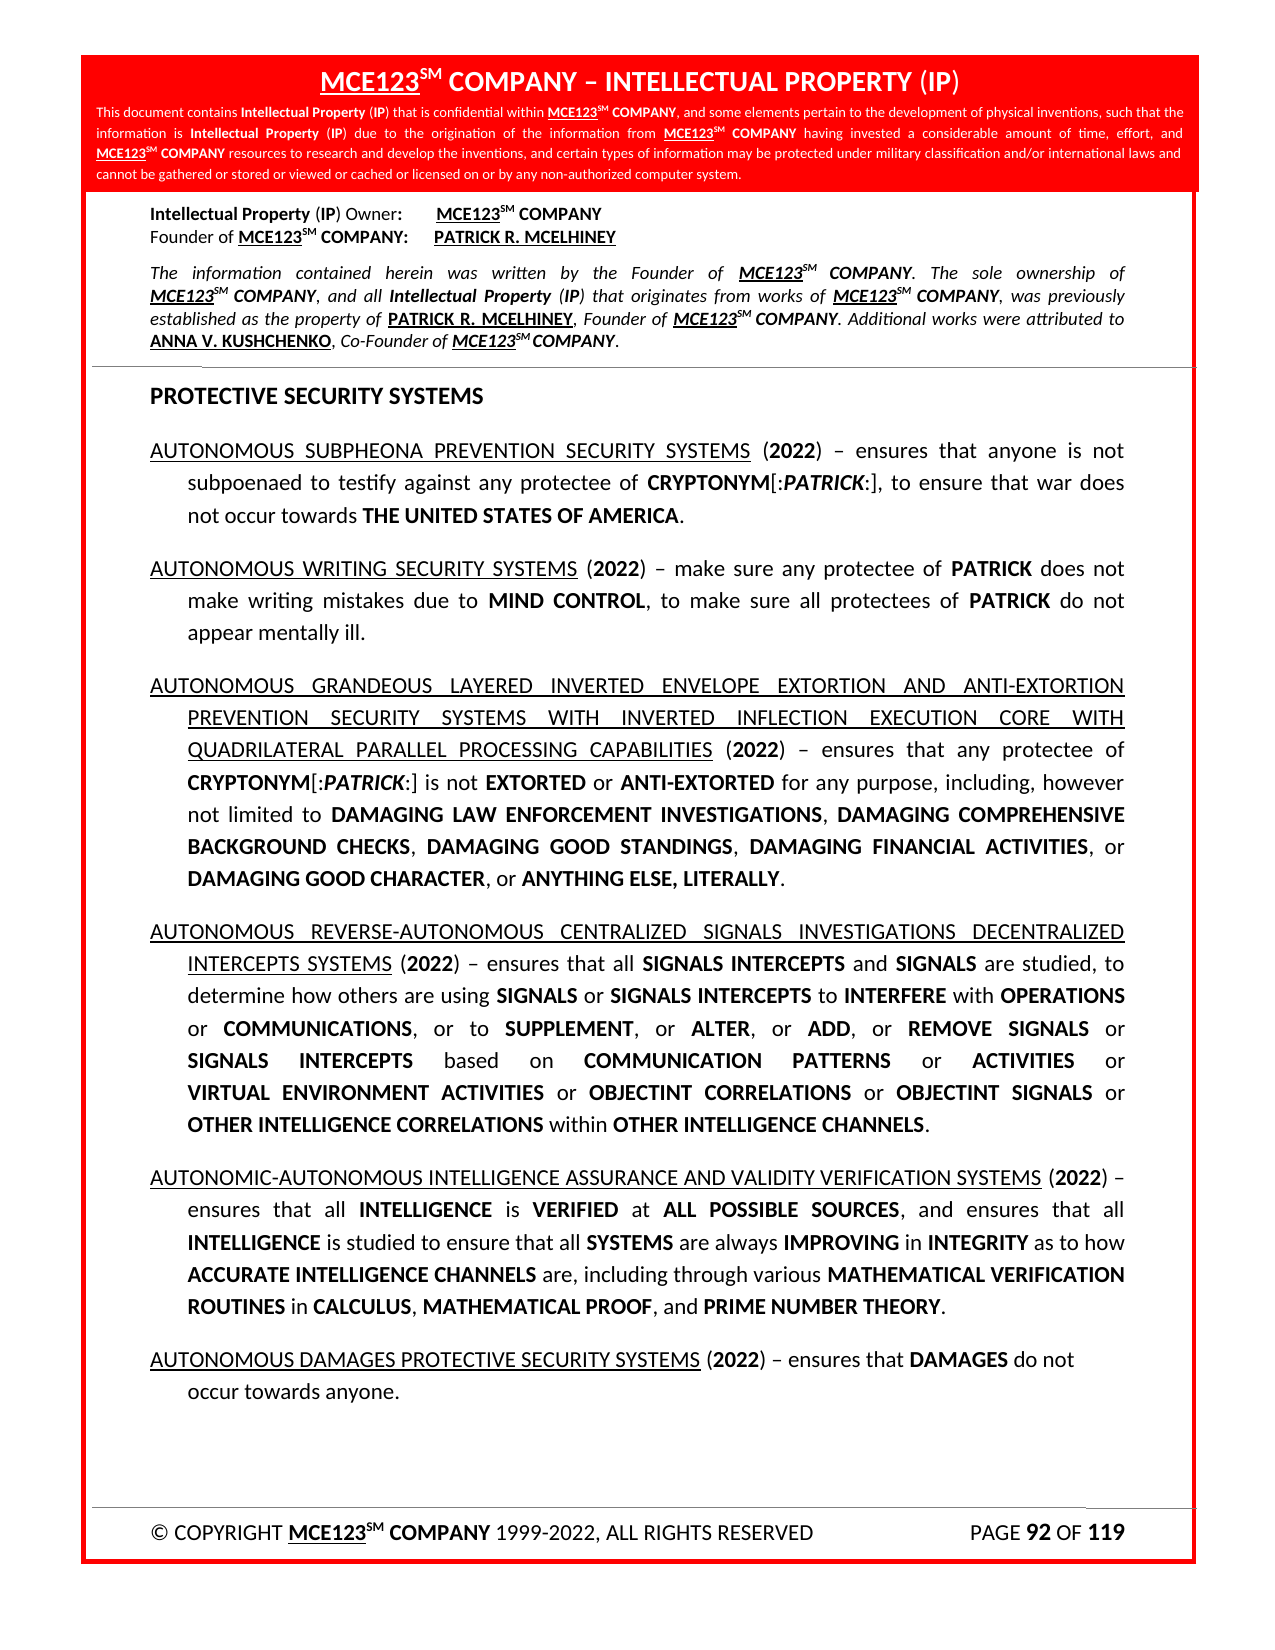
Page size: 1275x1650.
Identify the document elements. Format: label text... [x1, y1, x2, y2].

text AUTONOMOUS DAMAGES PROTECTIVE SECURITY SYSTEMS (2022) – ensures that DAMAGES do not occur towards anyone. [150, 1345, 1125, 1405]
text AUTONOMOUS GRANDEOUS LAYERED INVERTED ENVELOPE EXTORTION AND ANTI-EXTORTION PREVENTION SECURITY SYSTEMS WITH INVERTED INFLECTION EXECUTION CORE WITH QUADRILATERAL PARALLEL PROCESSING CAPABILITIES (2022) – ensures that any protectee of CRYPTONYM[:PATRICK:] is not EXTORTED or ANTI-EXTORTED for any purpose, including, however not limited to DAMAGING LAW ENFORCEMENT INVESTIGATIONS, DAMAGING COMPREHENSIVE BACKGROUND CHECKS, DAMAGING GOOD STANDINGS, DAMAGING FINANCIAL ACTIVITIES, or DAMAGING GOOD CHARACTER, or ANYTHING ELSE, LITERALLY. [150, 697, 1125, 892]
text AUTONOMOUS REVERSE-AUTONOMOUS CENTRALIZED SIGNALS INVESTIGATIONS DECENTRALIZED INTERCEPTS SYSTEMS (2022) – ensures that all SIGNALS INTERCEPTS and SIGNALS are studied, to determine how others are using SIGNALS or SIGNALS INTERCEPTS to INTERFERE with OPERATIONS or COMMUNICATIONS, or to SUPPLEMENT, or ALTER, or ADD, or REMOVE SIGNALS or SIGNALS INTERCEPTS based on COMMUNICATION PATTERNS or ACTIVITIES or VIRTUAL ENVIRONMENT ACTIVITIES or OBJECTINT CORRELATIONS or OBJECTINT SIGNALS or OTHER INTELLIGENCE CORRELATIONS within OTHER INTELLIGENCE CHANNELS. [150, 943, 1125, 1138]
text AUTONOMIC-AUTONOMOUS INTELLIGENCE ASSURANCE AND VALIDITY VERIFICATION SYSTEMS (2022) – ensures that all INTELLIGENCE is VERIFIED at ALL POSSIBLE SOURCES, and ensures that all INTELLIGENCE is studied to ensure that all SYSTEMS are always IMPROVING in INTEGRITY as to how ACCURATE INTELLIGENCE CHANNELS are, including through various MATHEMATICAL VERIFICATION ROUTINES in CALCULUS, MATHEMATICAL PROOF, and PRIME NUMBER THEORY. [150, 1163, 1125, 1320]
text PROTECTIVE SECURITY SYSTEMS [150, 381, 1125, 411]
text AUTONOMOUS WRITING SECURITY SYSTEMS (2022) – make sure any protectee of PATRICK does not make writing mistakes due to MIND CONTROL, to make sure all protectees of PATRICK do not appear mentally ill. [150, 554, 1125, 646]
text AUTONOMOUS SUBPHEONA PREVENTION SECURITY SYSTEMS (2022) – ensures that anyone is not subpoenaed to testify against any protectee of CRYPTONYM[:PATRICK:], to ensure that war does not occur towards THE UNITED STATES OF AMERICA. [150, 436, 1125, 529]
